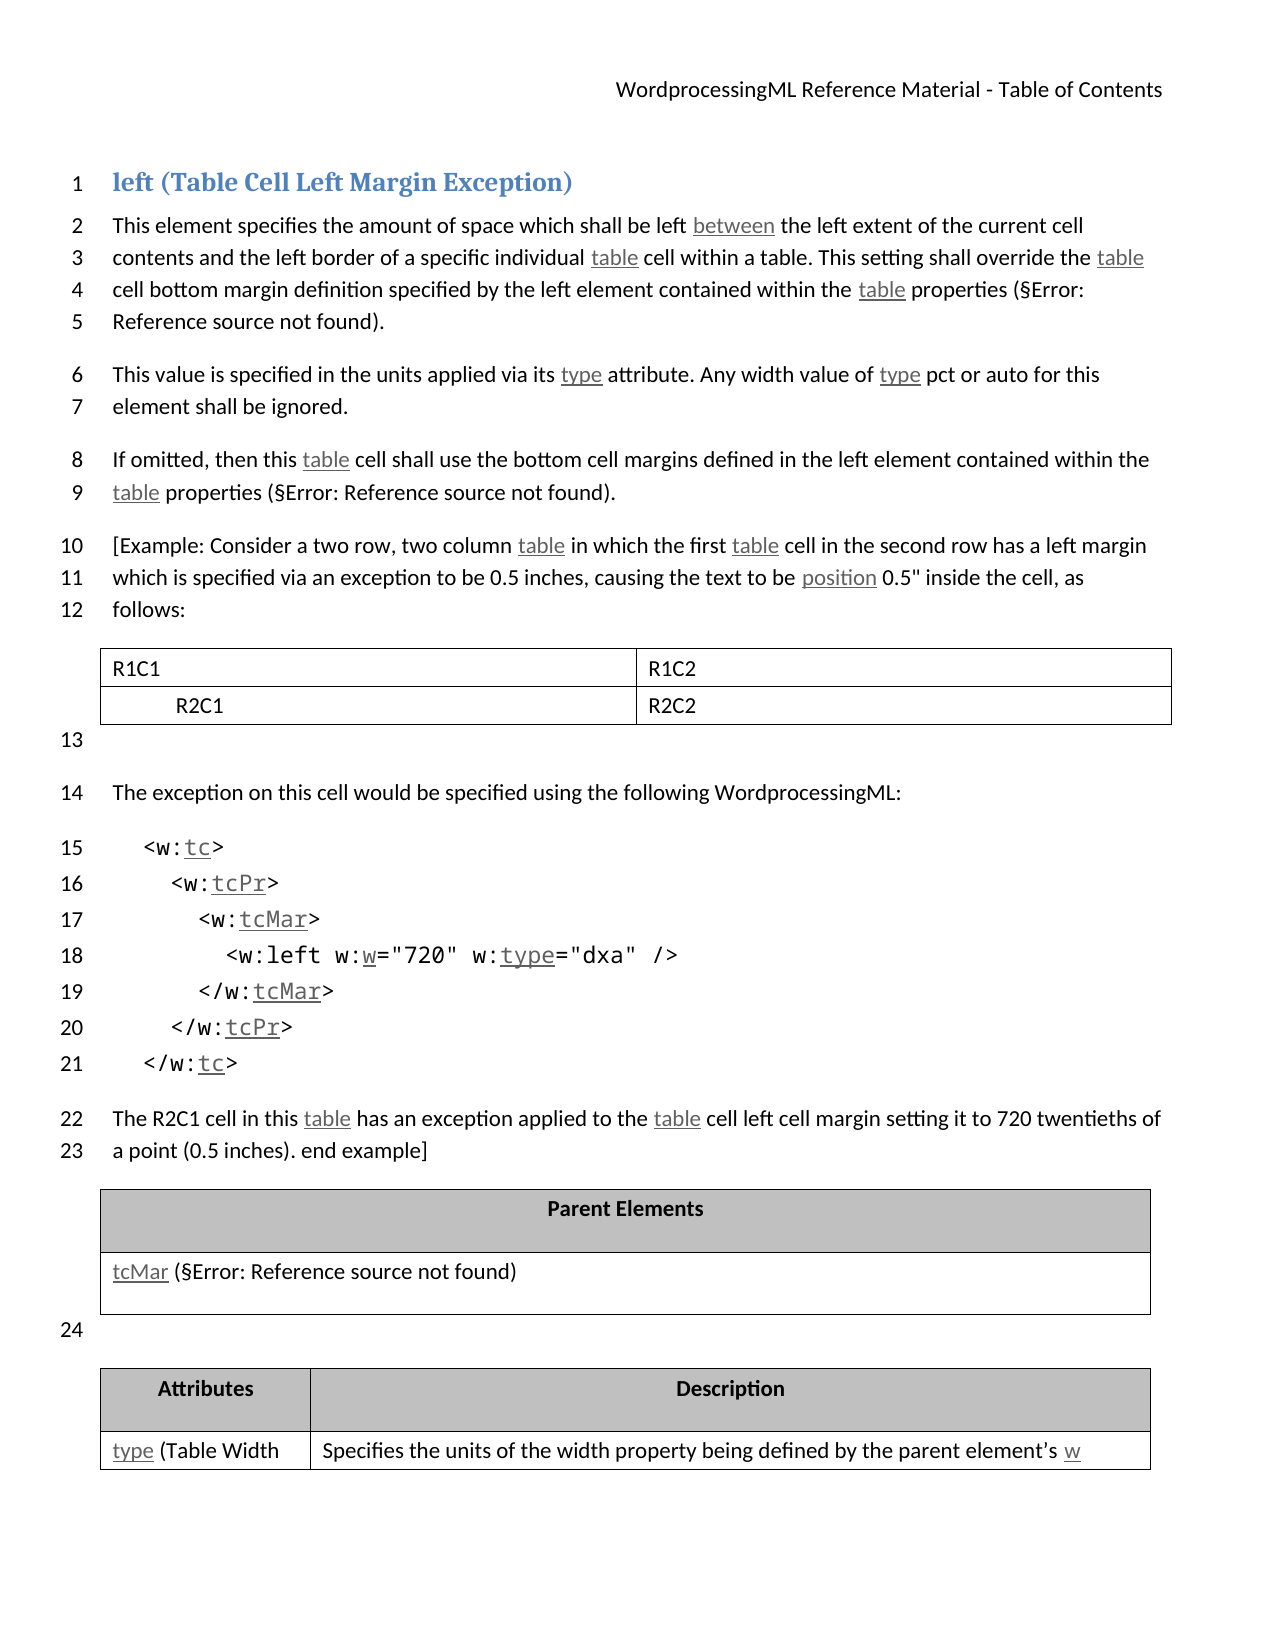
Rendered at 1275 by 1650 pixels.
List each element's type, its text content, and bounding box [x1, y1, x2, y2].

table_header Parent Elements [101, 1190, 1150, 1252]
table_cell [311, 1432, 1150, 1469]
text The R2C1 cell in this table has an exception applied to the table cell left cell margin setting it to 720 twentieths of a point (). end example] [112, 1104, 1162, 1164]
table_header R1C1 [101, 649, 636, 686]
text The exception on this cell would be specified using the following WordprocessingML: [112, 778, 1162, 806]
table_header Attributes [101, 1369, 310, 1431]
table_cell type (Table Width Type) [101, 1432, 310, 1469]
text <w:tc> <w:tcPr> <w:tcMar> <w:left w:w="720" w:type="dxa" /> </w:tcMar> </w:tcPr> </w:tc> [142, 831, 1162, 1078]
table_cell R2C2 [637, 687, 1171, 724]
table_cell R2C1 [101, 687, 636, 724]
text This value is specified in the units applied via its type attribute. Any width value of type pct or auto for this element shall be ignored. [112, 360, 1162, 421]
table_header Description [311, 1369, 1150, 1431]
table_header R1C2 [637, 649, 1171, 686]
text [Example: Consider a two row, two column table in which the first table cell in the second row has a left margin which is specified via an exception to be , causing the text to be position 0.5" inside the cell, as follows: [112, 531, 1162, 623]
subtitle left (Table Cell Left Margin Exception) [112, 167, 1162, 198]
